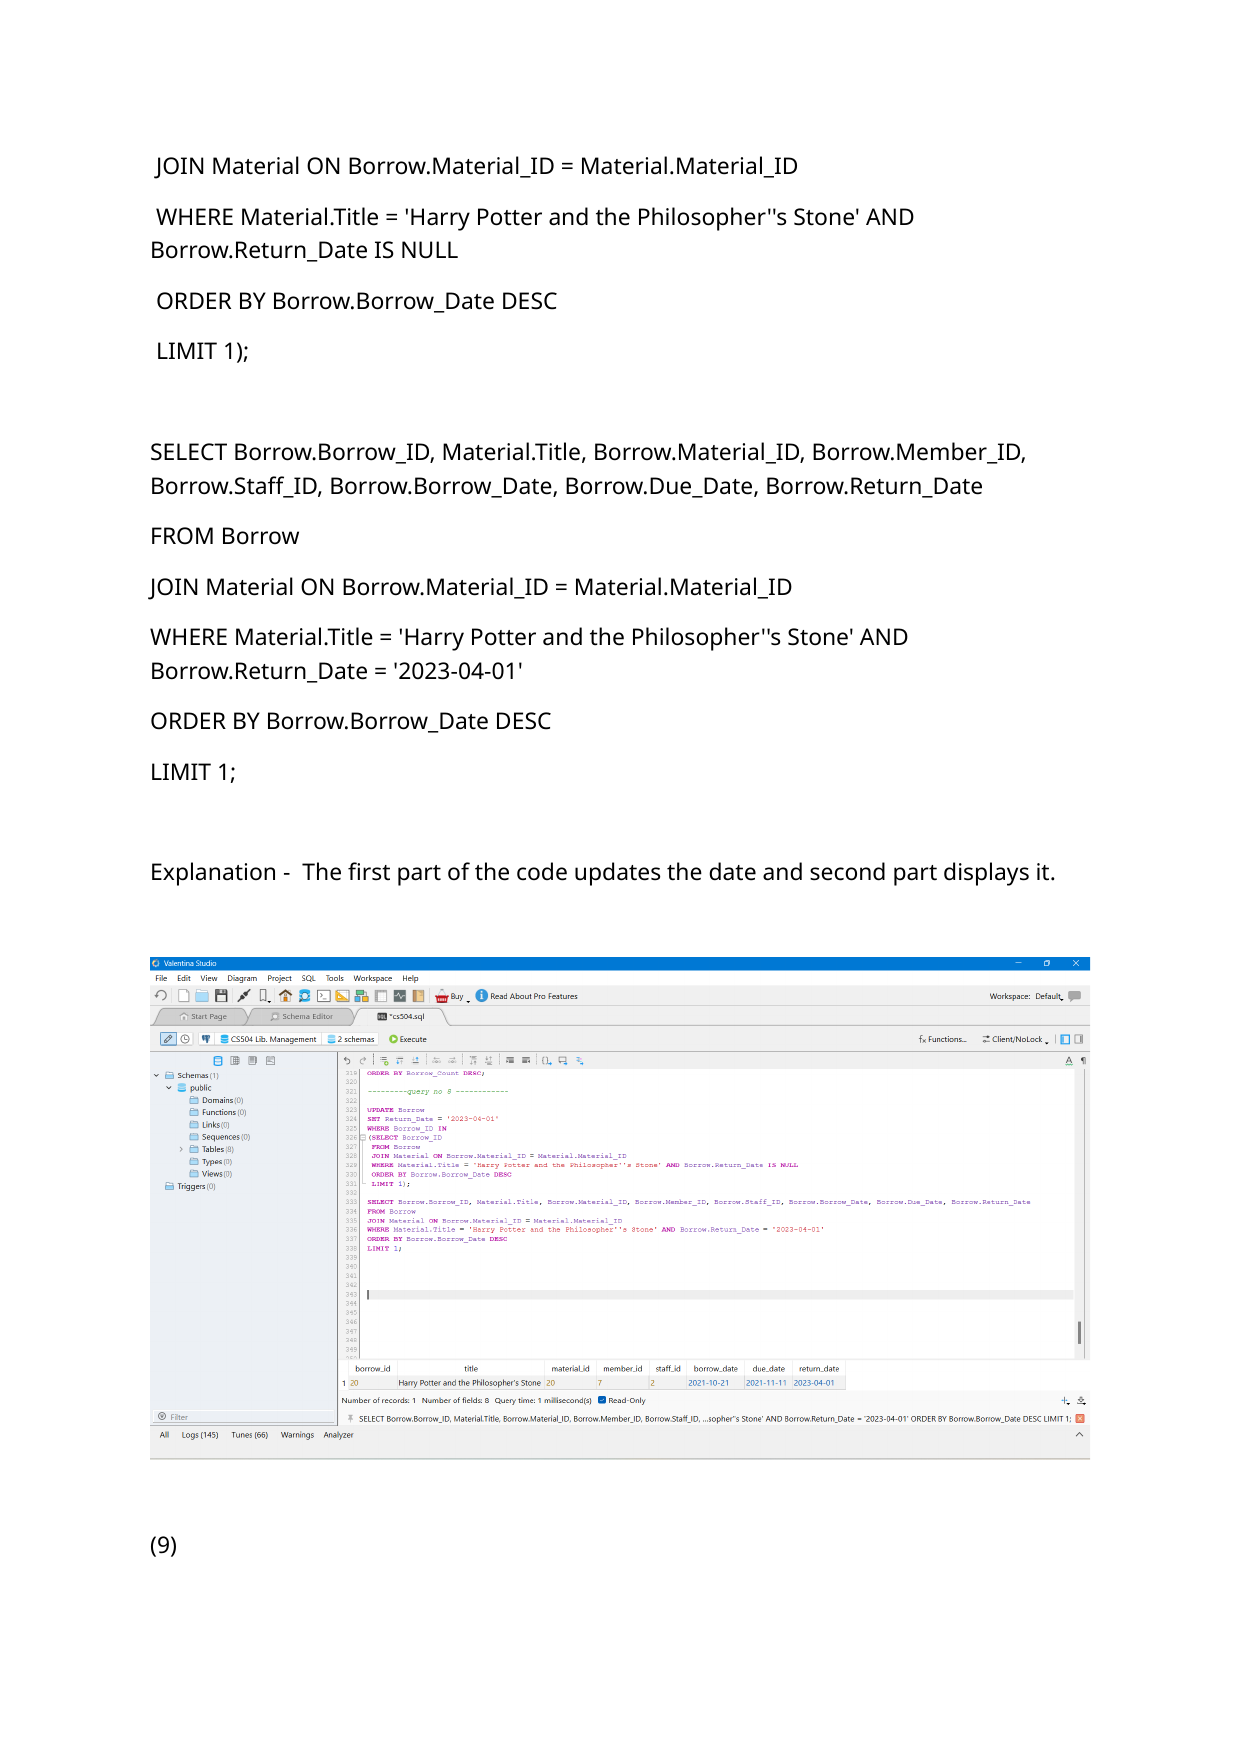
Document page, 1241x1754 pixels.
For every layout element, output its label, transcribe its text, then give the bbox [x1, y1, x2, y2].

text Explanation - The first part of the code updates the date and second part displays it. [150, 856, 1090, 887]
text (9) [150, 1529, 1090, 1560]
text ORDER BY Borrow.Borrow_Date DESC [150, 284, 1090, 316]
text LIMIT 1; [150, 755, 1090, 787]
text JOIN Material ON Borrow.Material_ID = Material.Material_ID [150, 150, 1090, 181]
text WHERE Material.Title = 'Harry Potter and the Philosopher''s Stone' AND Borrow.Return_Date IS NULL [150, 200, 1090, 265]
text FROM Borrow [150, 520, 1090, 551]
picture [150, 957, 1091, 1460]
text LIMIT 1); [150, 335, 1090, 366]
text SELECT Borrow.Borrow_ID, Material.Title, Borrow.Material_ID, Borrow.Member_ID, Borrow.Staff_ID, Borrow.Borrow_Date, Borrow.Due_Date, Borrow.Return_Date [150, 436, 1090, 501]
text JOIN Material ON Borrow.Material_ID = Material.Material_ID [150, 570, 1090, 602]
text ORDER BY Borrow.Borrow_Date DESC [150, 705, 1090, 736]
text WHERE Material.Title = 'Harry Potter and the Philosopher''s Stone' AND Borrow.Return_Date = '2023-04-01' [150, 621, 1090, 686]
